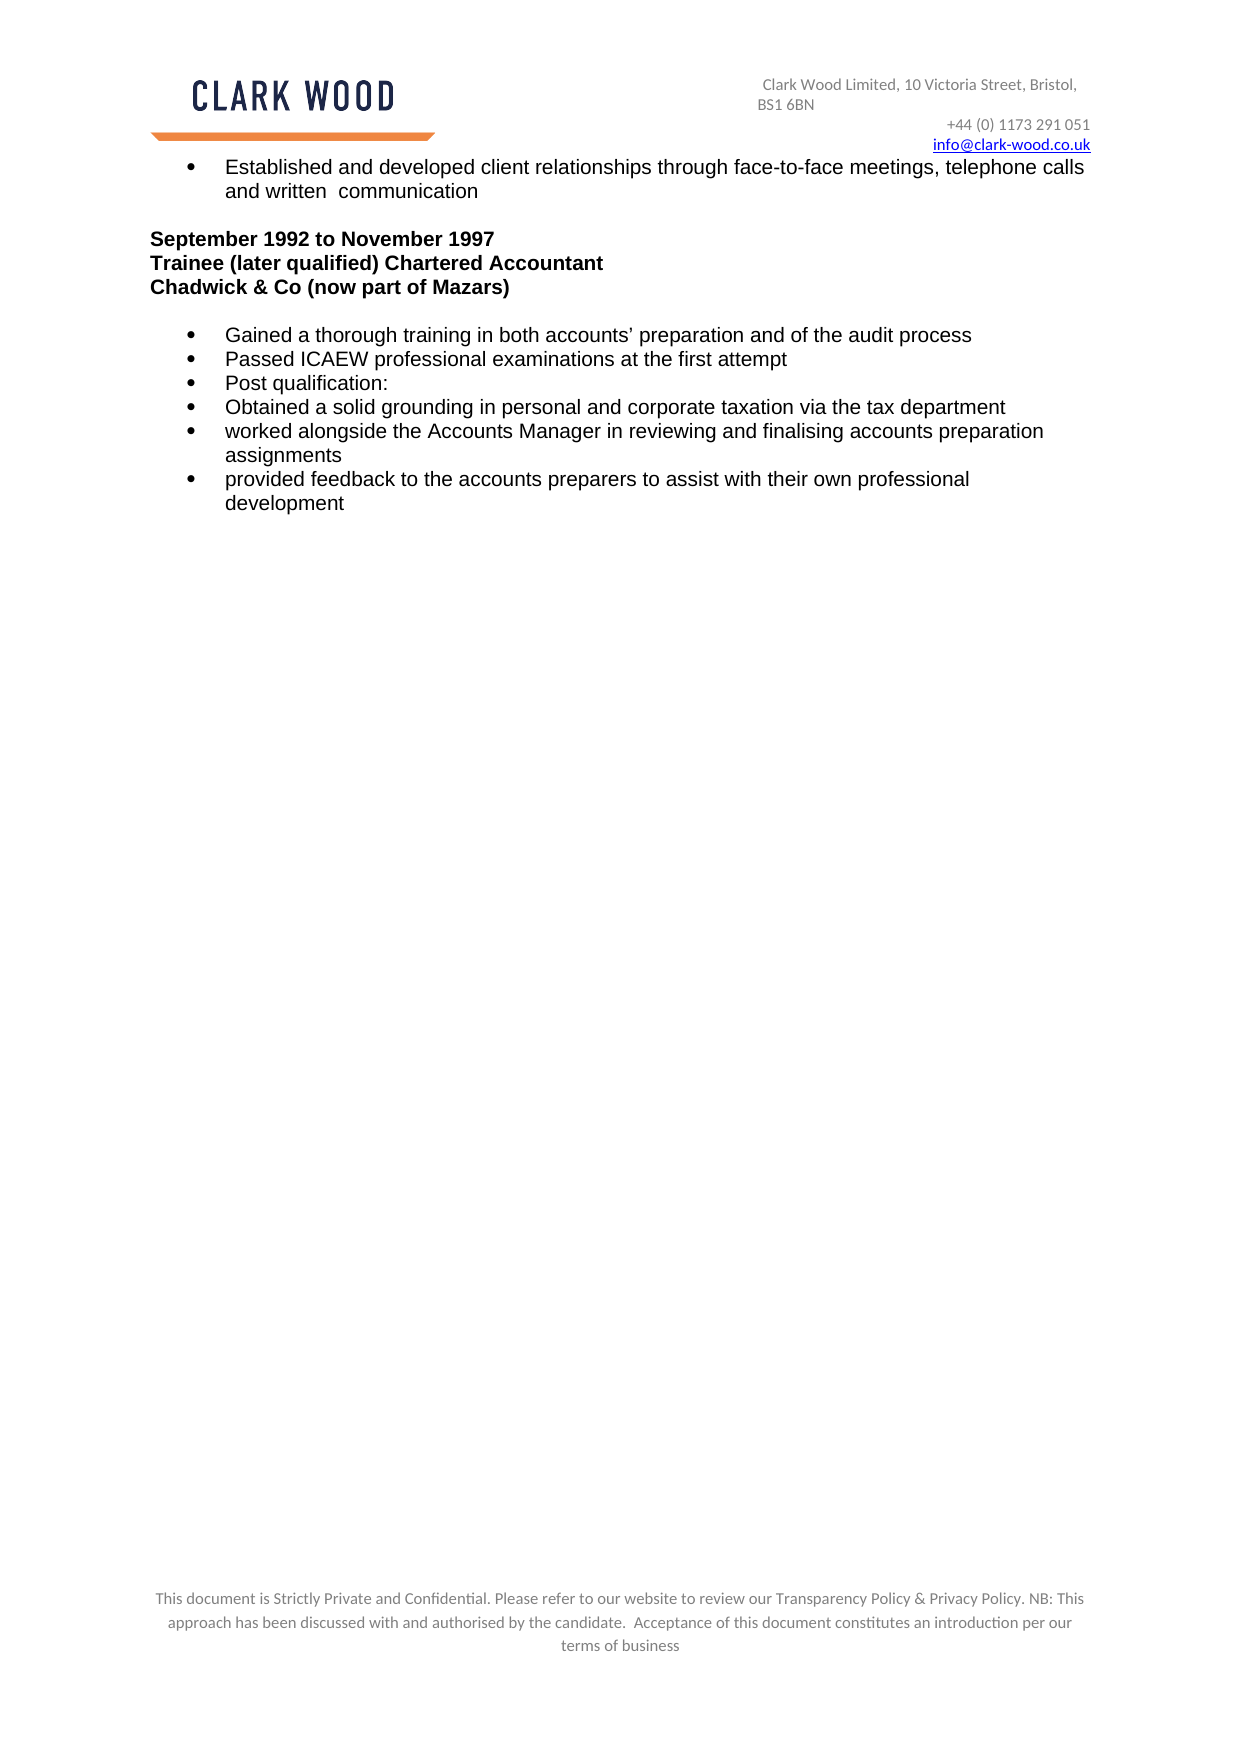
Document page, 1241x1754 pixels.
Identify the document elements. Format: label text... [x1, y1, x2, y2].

list Passed ICAEW professional examinations at the first attempt [187, 347, 1090, 371]
list worked alongside the Accounts Manager in reviewing and finalising accounts preparation assignments [187, 419, 1090, 467]
text Chadwick & Co (now part of Mazars) [150, 275, 1090, 299]
text September 1992 to November 1997 [150, 227, 1090, 251]
text Trainee (later qualified) Chartered Accountant [150, 251, 1090, 275]
list Established and developed client relationships through face-to-face meetings, telephone calls and written communication [187, 155, 1090, 203]
list Post qualification: [187, 371, 1090, 395]
list Obtained a solid grounding in personal and corporate taxation via the tax department [187, 395, 1090, 419]
picture [150, 80, 436, 141]
list Gained a thorough training in both accounts’ preparation and of the audit process [187, 323, 1090, 347]
list provided feedback to the accounts preparers to assist with their own professional development [187, 467, 1090, 515]
